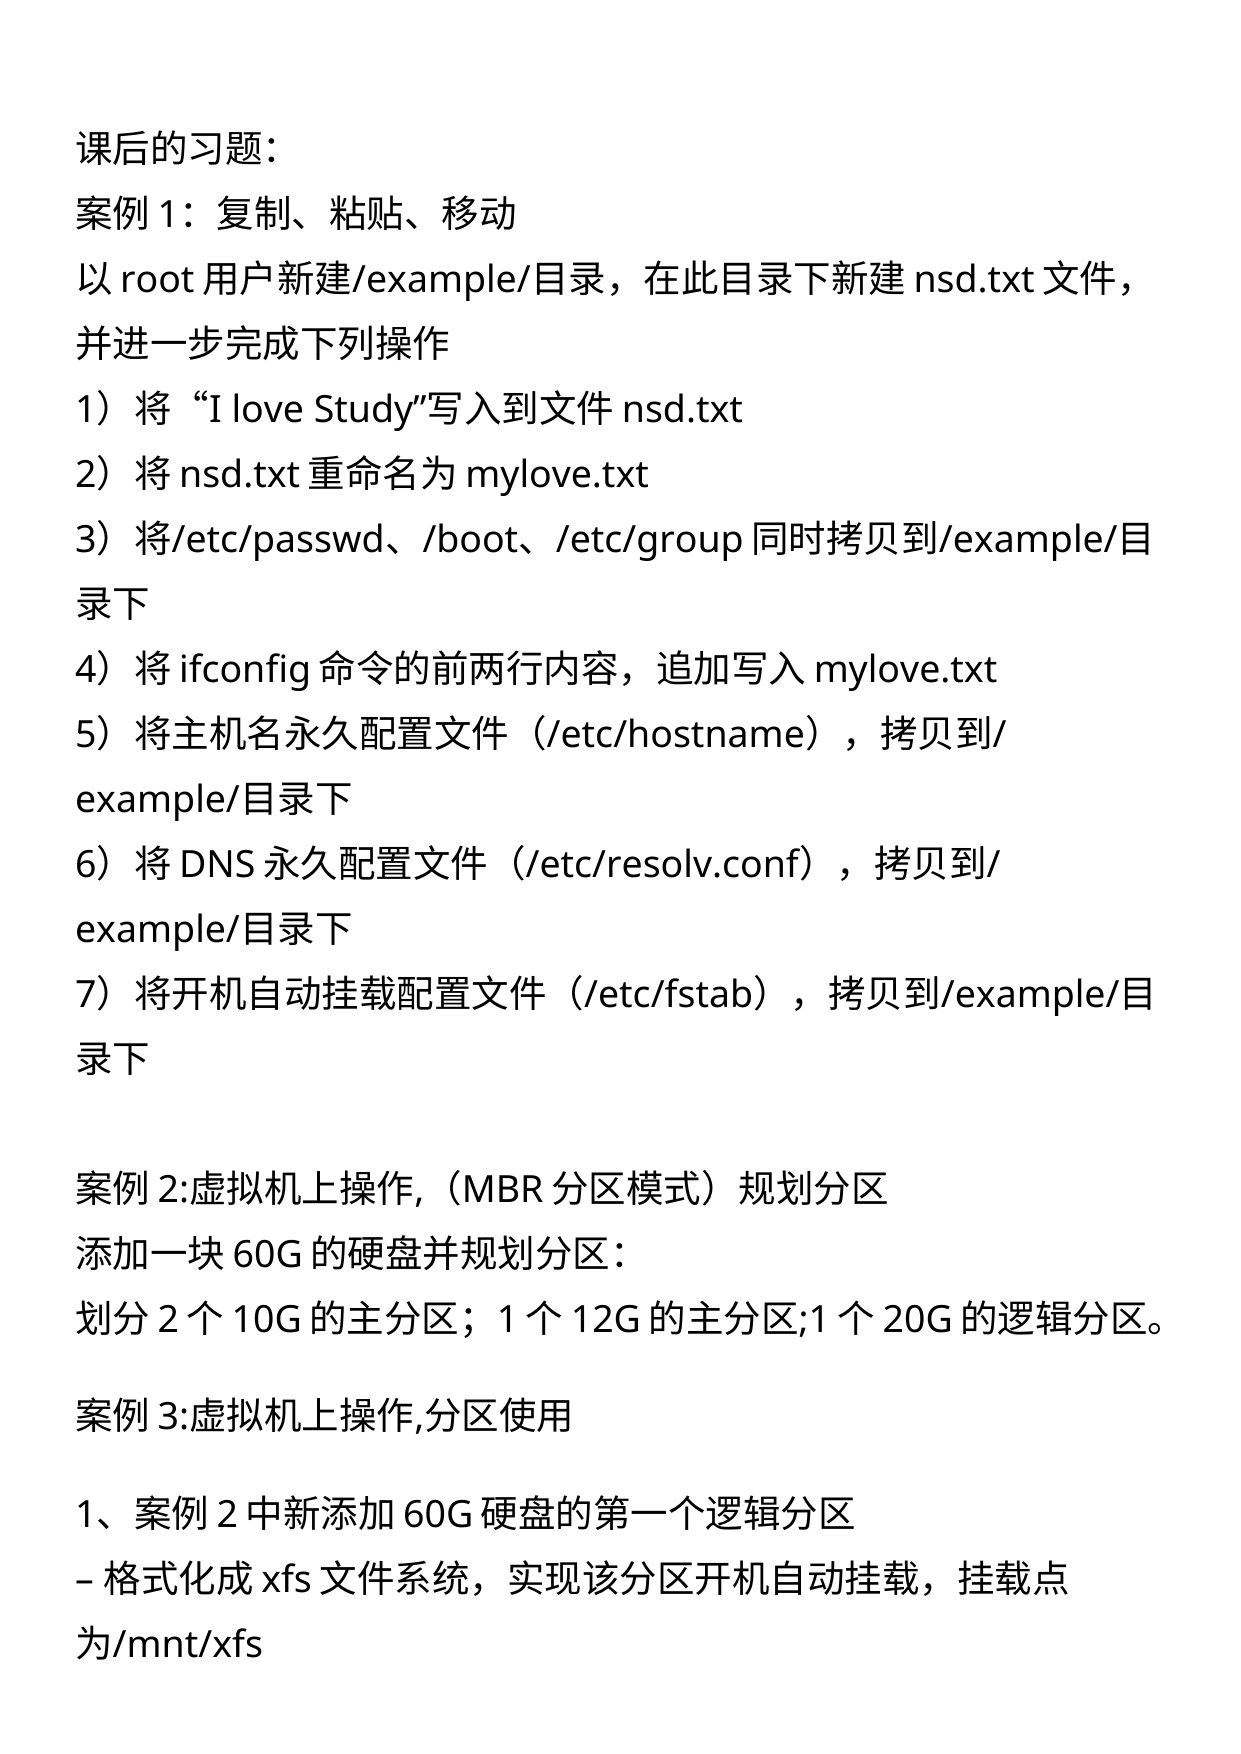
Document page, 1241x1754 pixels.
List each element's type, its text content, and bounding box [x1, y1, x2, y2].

text 7）将开机自动挂载配置文件（/etc/fstab），拷贝到/example/目录下 [75, 958, 1165, 1088]
text 1）将“I love Study”写入到文件nsd.txt [75, 373, 1165, 438]
text 以root用户新建/example/目录，在此目录下新建nsd.txt文件，并进一步完成下列操作 [75, 243, 1165, 373]
text 案例3:虚拟机上操作,分区使用 [75, 1381, 1165, 1446]
text 2）将nsd.txt重命名为mylove.txt [75, 438, 1165, 503]
text 案例2:虚拟机上操作,（MBR分区模式）规划分区 [75, 1153, 1165, 1218]
text 4）将ifconfig命令的前两行内容，追加写入mylove.txt [75, 633, 1165, 698]
text 添加一块60G的硬盘并规划分区： [75, 1218, 1165, 1283]
text 5）将主机名永久配置文件（/etc/hostname），拷贝到/example/目录下 [75, 698, 1165, 828]
text 课后的习题： [75, 113, 1165, 178]
text 划分2个10G的主分区；1个12G的主分区;1个20G的逻辑分区。 [75, 1283, 1165, 1348]
text 3）将/etc/passwd、/boot、/etc/group同时拷贝到/example/目录下 [75, 503, 1165, 633]
text – 格式化成xfs文件系统，实现该分区开机自动挂载，挂载点为/mnt/xfs [75, 1543, 1165, 1673]
text 6）将DNS永久配置文件（/etc/resolv.conf），拷贝到/example/目录下 [75, 828, 1165, 958]
text 案例1：复制、粘贴、移动 [75, 178, 1165, 243]
text 1、案例2中新添加60G硬盘的第一个逻辑分区 [75, 1478, 1165, 1543]
